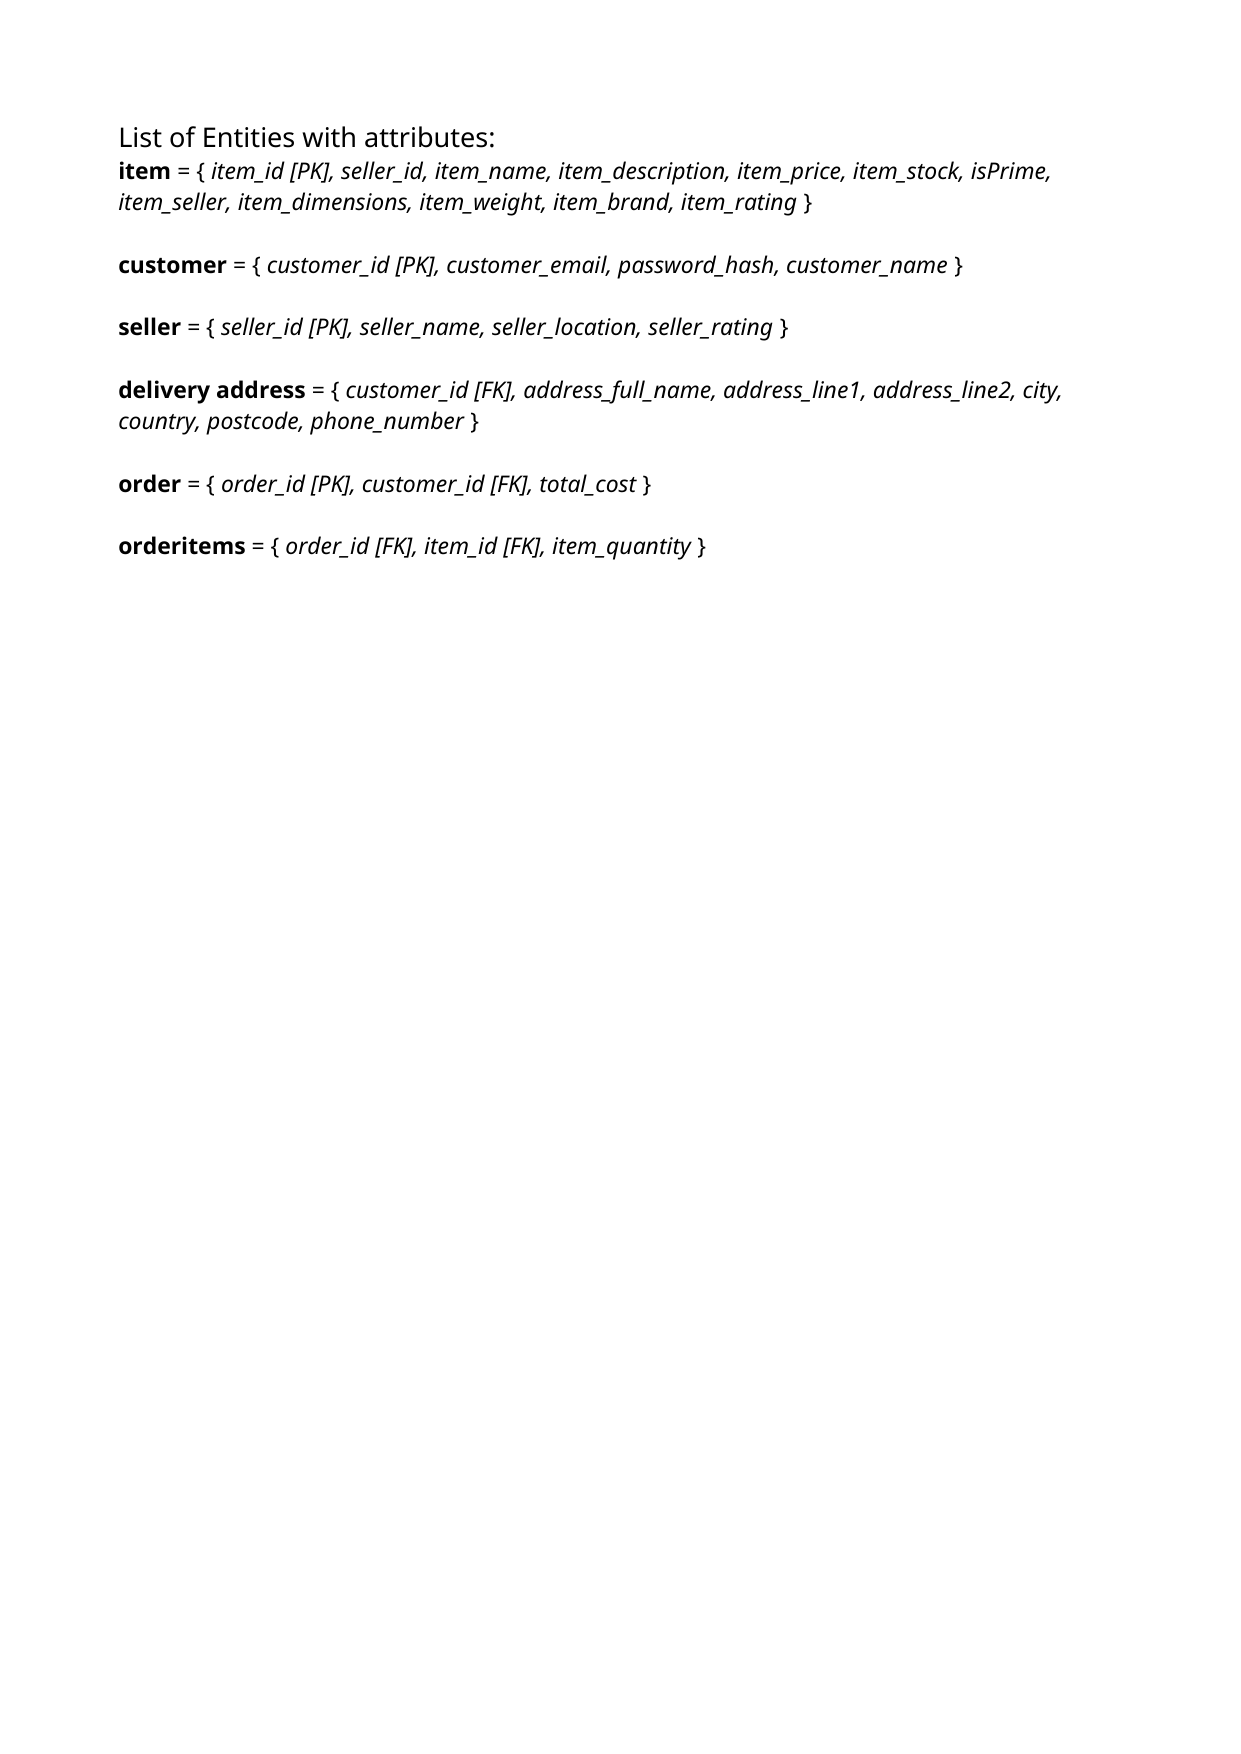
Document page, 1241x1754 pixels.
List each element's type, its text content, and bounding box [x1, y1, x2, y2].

text customer = { customer_id [PK], customer_email, password_hash, customer_name } [118, 249, 1122, 280]
text seller = { seller_id [PK], seller_name, seller_location, seller_rating } [118, 311, 1122, 342]
text List of Entities with attributes: [118, 118, 1122, 155]
text orderitems = { order_id [FK], item_id [FK], item_quantity } [118, 530, 1122, 561]
text item = { item_id [PK], seller_id, item_name, item_description, item_price, item_stock, isPrime, item_seller, item_dimensions, item_weight, item_brand, item_rating } [118, 155, 1122, 217]
text order = { order_id [PK], customer_id [FK], total_cost } [118, 467, 1122, 499]
text delivery address = { customer_id [FK], address_full_name, address_line1, address_line2, city, country, postcode, phone_number } [118, 374, 1122, 436]
